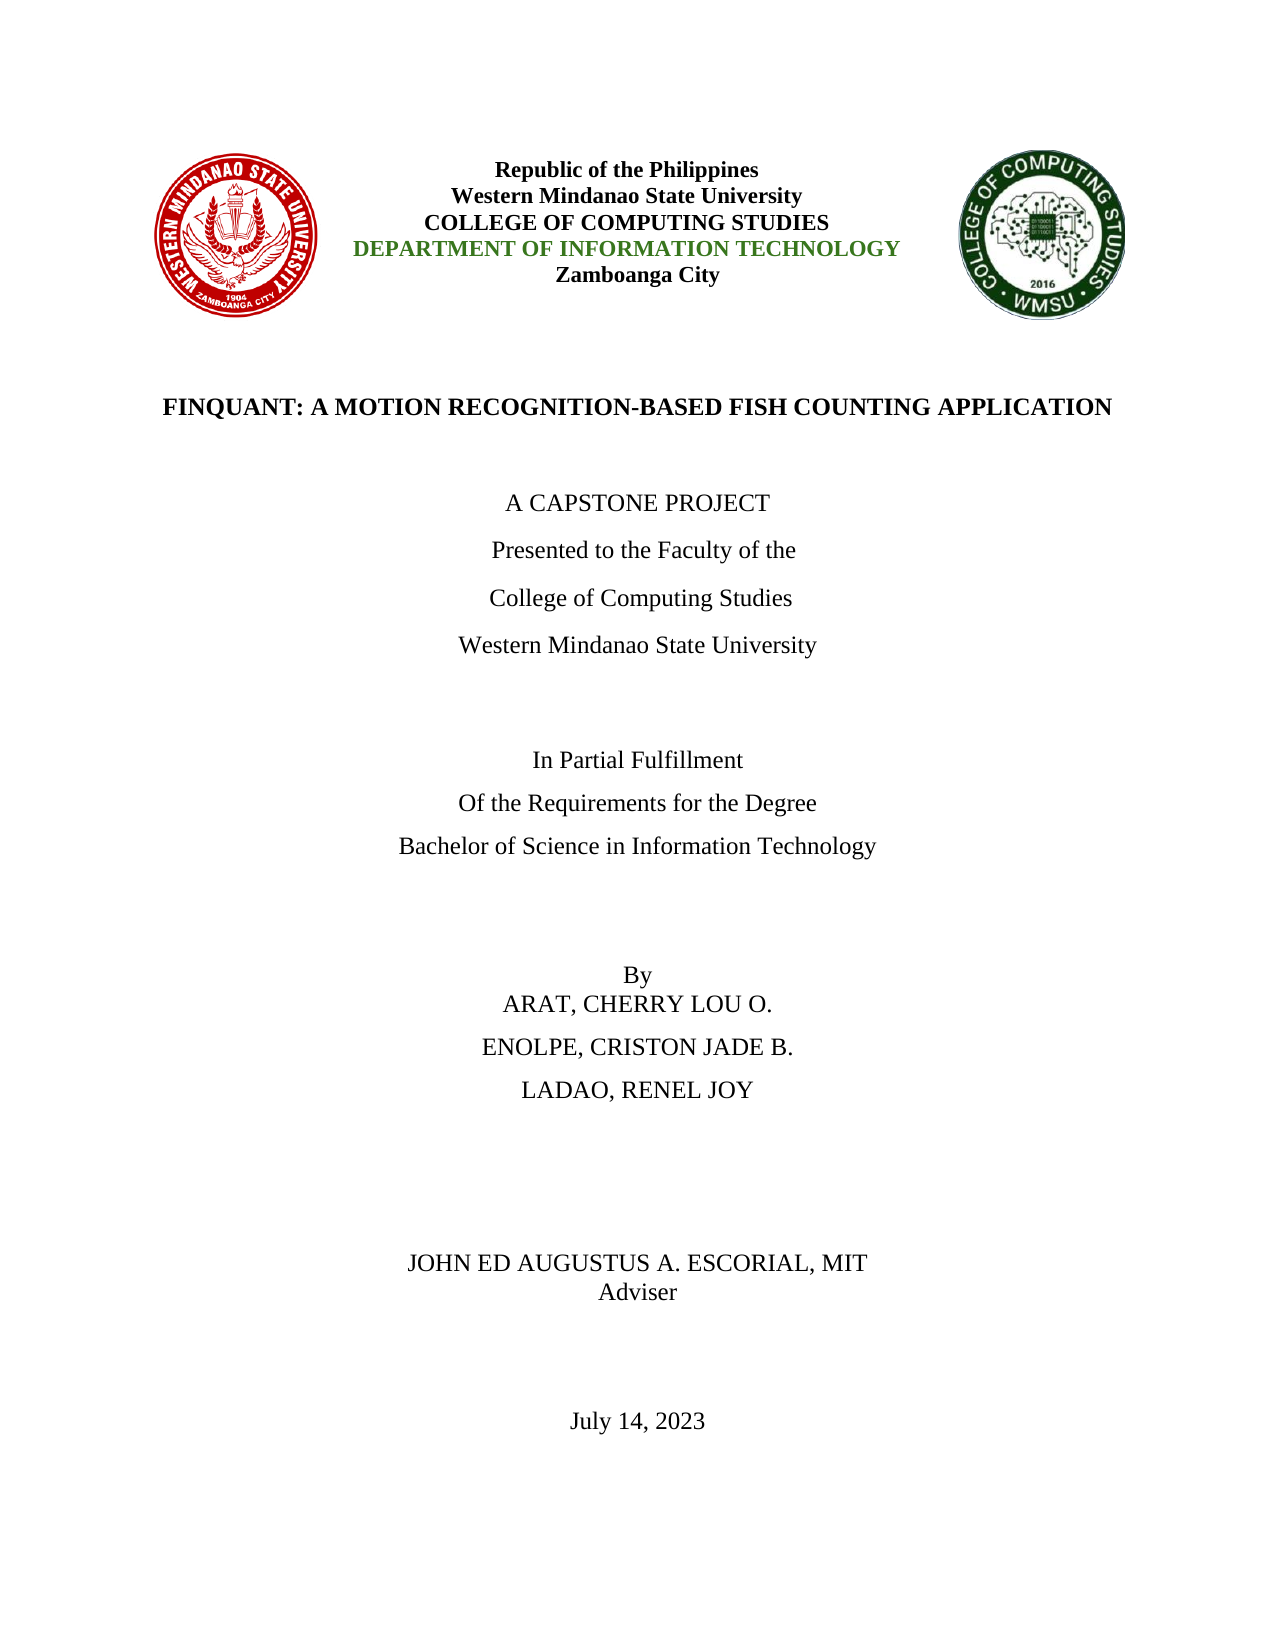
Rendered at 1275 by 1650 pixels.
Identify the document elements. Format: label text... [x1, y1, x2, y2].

text Republic of the Philippines Western Mindanao State University COLLEGE OF COMPUTING STUDIES DEPARTMENT OF INFORMATION TECHNOLOGY [321, 156, 958, 261]
text A CAPSTONE PROJECT [150, 488, 1125, 516]
text By [150, 961, 1125, 989]
text Adviser [150, 1277, 1125, 1306]
text Of the Requirements for the Degree [150, 788, 1125, 817]
text Presented to the Faculty of the College of Computing Studies [474, 535, 807, 611]
text JOHN ED AUGUSTUS A. ESCORIAL, MIT [150, 1248, 1125, 1277]
text July 14, 2023 [150, 1406, 1125, 1435]
text Bachelor of Science in Information Technology [150, 831, 1125, 860]
picture [958, 150, 1125, 320]
picture [150, 150, 321, 321]
text LADAO, RENEL JOY [150, 1076, 1125, 1104]
text Zamboanga City [321, 261, 958, 288]
text In Partial Fulfillment [150, 745, 1125, 774]
text Western Mindanao State University [150, 630, 1125, 659]
subtitle FINQUANT: A MOTION RECOGNITION-BASED FISH COUNTING APPLICATION [150, 392, 1125, 421]
text ENOLPE, CRISTON JADE B. [150, 1032, 1125, 1061]
text ARAT, CHERRY LOU O. [150, 989, 1125, 1018]
